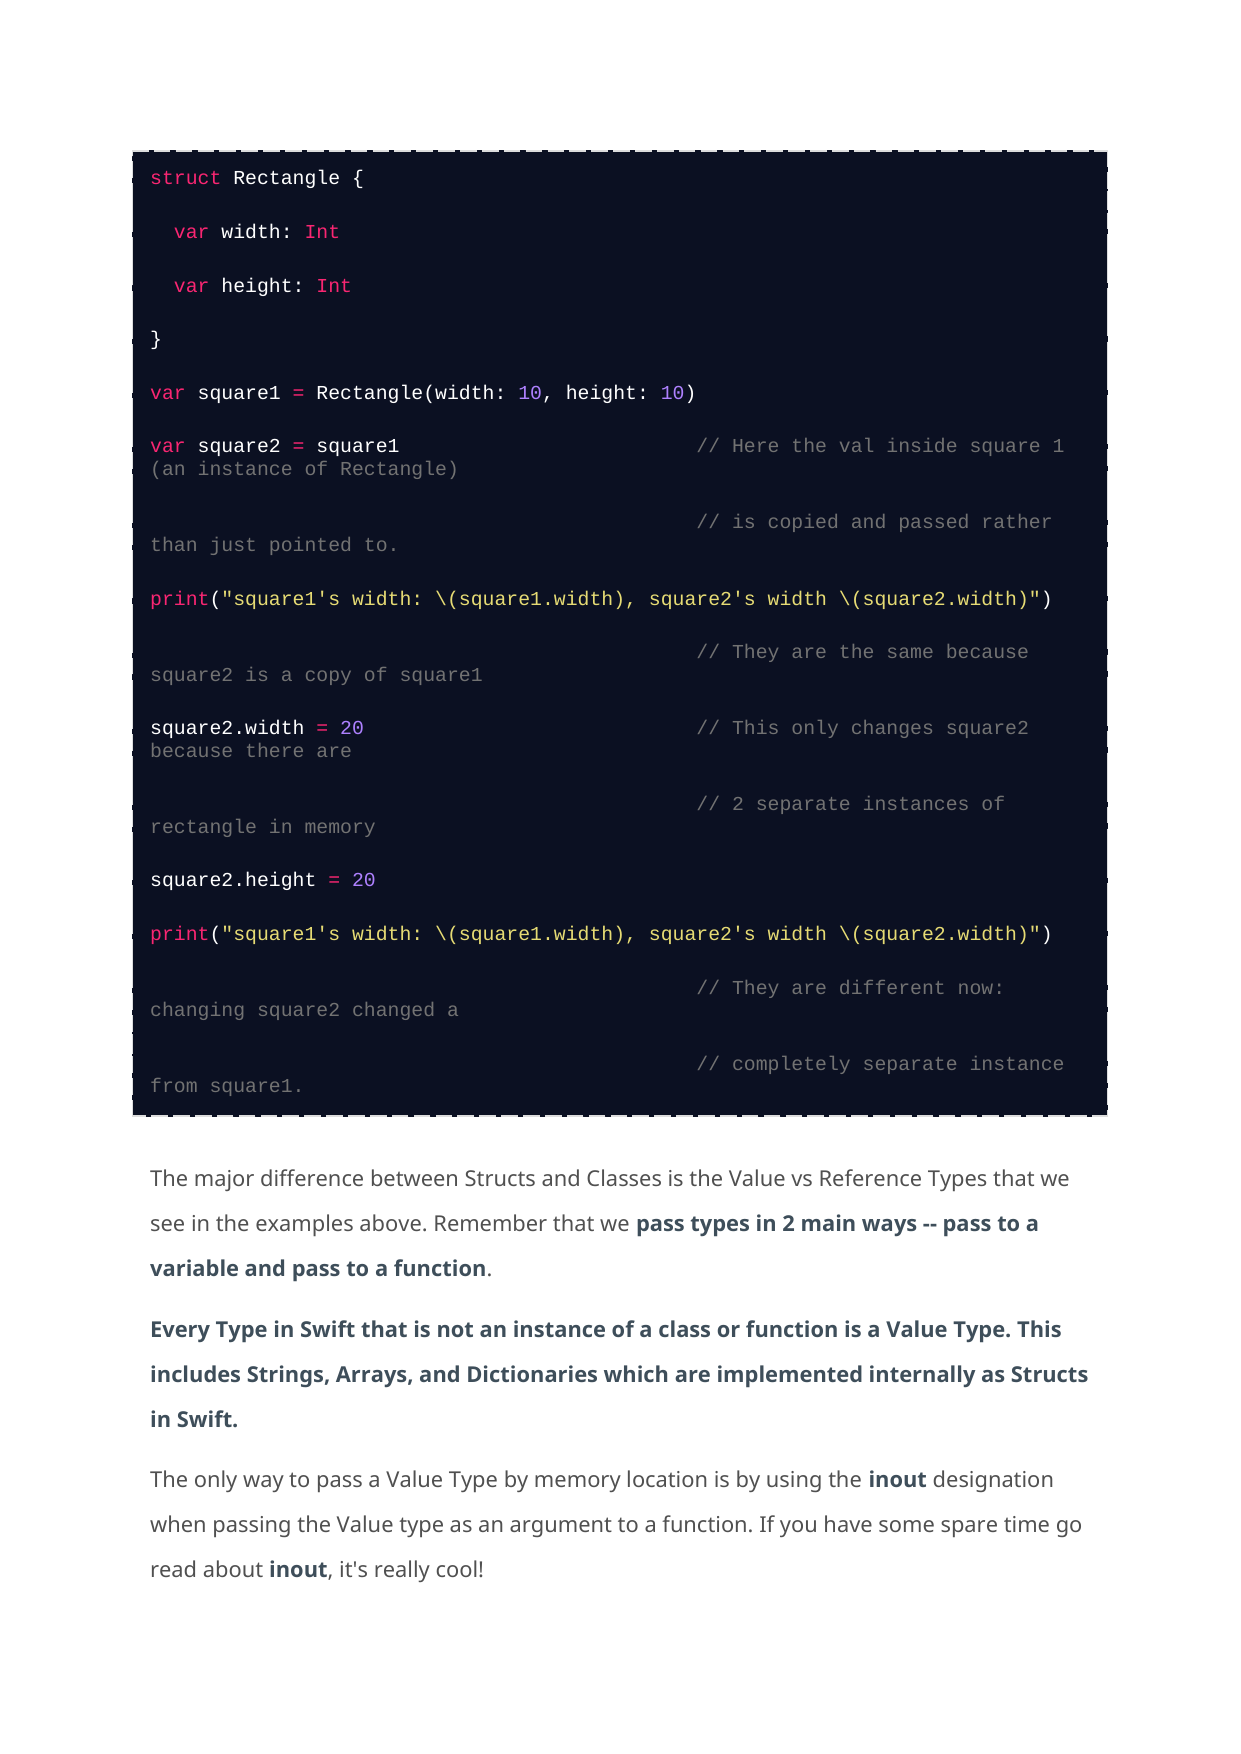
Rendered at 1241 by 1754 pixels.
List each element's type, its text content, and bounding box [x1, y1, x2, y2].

text The only way to pass a Value Type by memory location is by using the inout designation when passing the Value type as an argument to a function. If you have some spare time go read about inout, it's really cool! [150, 1449, 1090, 1584]
text var height: Int [132, 257, 1108, 298]
text var width: Int [132, 204, 1108, 244]
text square2.height = 20 [132, 852, 1108, 893]
text // They are the same because square2 is a copy of square1 [132, 624, 1108, 687]
text // They are different now: changing square2 changed a [132, 959, 1108, 1022]
text The major difference between Structs and Classes is the Value vs Reference Types that we see in the examples above. Remember that we pass types in 2 main ways -- pass to a variable and pass to a function. [150, 1148, 1090, 1283]
text var square2 = square1 // Here the val inside square 1 (an instance of Rectangle) [132, 418, 1108, 481]
text // is copied and passed rather than just pointed to. [132, 494, 1108, 557]
text // 2 separate instances of rectangle in memory [132, 776, 1108, 839]
text print("square1's width: \(square1.width), square2's width \(square2.width)") [132, 570, 1108, 611]
text struct Rectangle { [132, 150, 1108, 191]
text } [132, 311, 1108, 352]
text var square1 = Rectangle(width: 10, height: 10) [132, 364, 1108, 405]
text print("square1's width: \(square1.width), square2's width \(square2.width)") [132, 906, 1108, 946]
text square2.width = 20 // This only changes square2 because there are [132, 700, 1108, 763]
text // completely separate instance from square1. [132, 1035, 1108, 1117]
text Every Type in Swift that is not an instance of a class or function is a Value Type. This includes Strings, Arrays, and Dictionaries which are implemented internally as Structs in Swift. [150, 1298, 1090, 1433]
